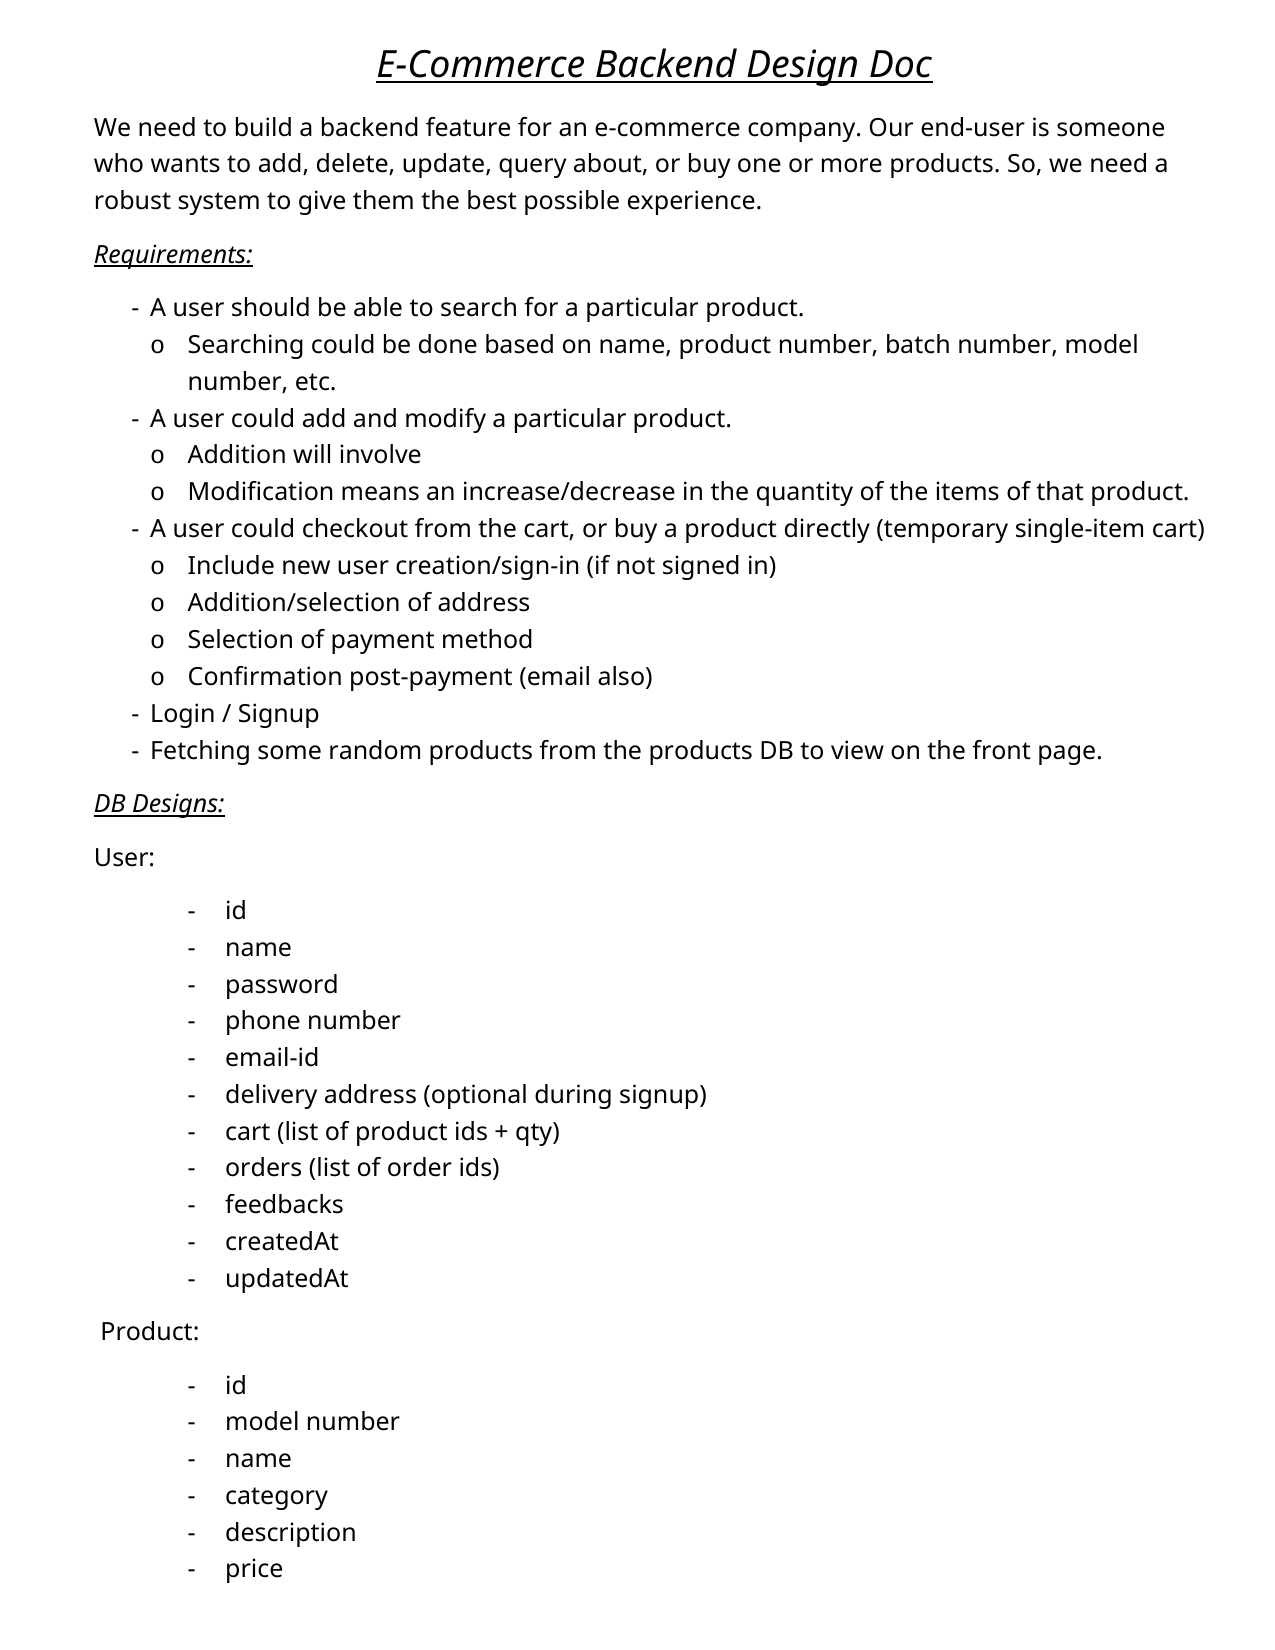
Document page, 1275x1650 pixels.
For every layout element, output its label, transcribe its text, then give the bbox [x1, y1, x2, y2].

text We need to build a backend feature for an e-commerce company. Our end-user is someone who wants to add, delete, update, query about, or buy one or more products. So, we need a robust system to give them the best possible experience. [94, 109, 1219, 217]
list price [187, 1551, 1219, 1585]
list Selection of payment method [150, 622, 1219, 656]
text E-Commerce Backend Design Doc [94, 37, 1219, 88]
list description [187, 1514, 1219, 1548]
list Include new user creation/sign-in (if not signed in) [150, 548, 1219, 582]
list email-id [187, 1040, 1219, 1074]
list Fetching some random products from the products DB to view on the front page. [131, 732, 1219, 766]
list cart (list of product ids + qty) [187, 1113, 1219, 1147]
list Addition/selection of address [150, 585, 1219, 619]
list A user should be able to search for a particular product. [131, 290, 1219, 324]
list id [187, 893, 1219, 927]
list Searching could be done based on name, product number, batch number, model number, etc. [150, 326, 1219, 397]
list Modification means an increase/decrease in the quantity of the items of that product. [150, 474, 1219, 508]
list createdAt [187, 1224, 1219, 1258]
list category [187, 1478, 1219, 1512]
text Product: [94, 1314, 1219, 1348]
list model number [187, 1404, 1219, 1438]
list phone number [187, 1003, 1219, 1037]
list orders (list of order ids) [187, 1150, 1219, 1184]
list Confirmation post-payment (email also) [150, 659, 1219, 693]
list name [187, 929, 1219, 963]
list feedbacks [187, 1187, 1219, 1221]
list A user could add and modify a particular product. [131, 400, 1219, 434]
list updatedAt [187, 1260, 1219, 1294]
text User: [94, 839, 1219, 873]
list name [187, 1441, 1219, 1475]
list password [187, 966, 1219, 1000]
text Requirements: [94, 236, 1219, 270]
list id [187, 1367, 1219, 1401]
list Addition will involve [150, 437, 1219, 471]
text DB Designs: [94, 786, 1219, 820]
list A user could checkout from the cart, or buy a product directly (temporary single-item cart) [131, 511, 1219, 545]
list delivery address (optional during signup) [187, 1077, 1219, 1111]
list Login / Signup [131, 696, 1219, 730]
